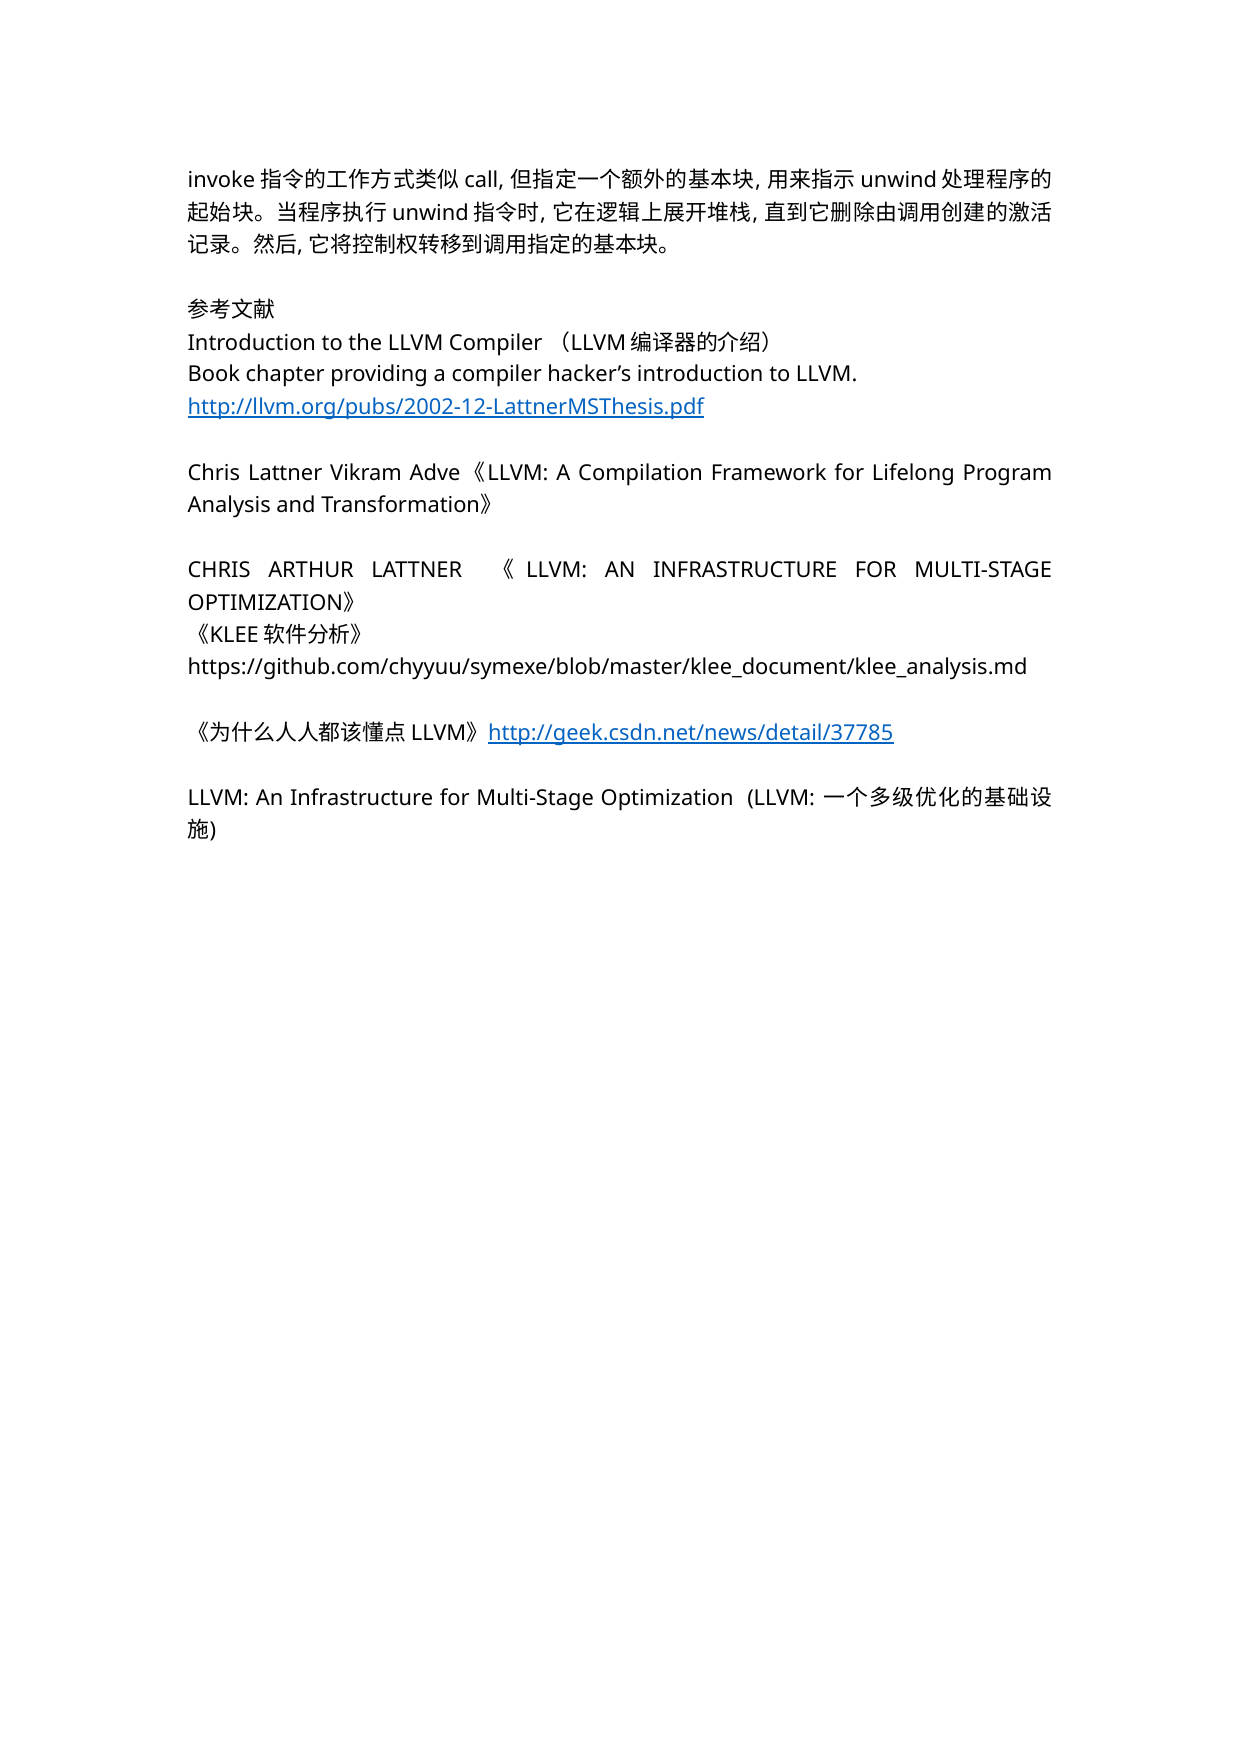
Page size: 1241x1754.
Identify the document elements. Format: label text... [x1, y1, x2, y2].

text LLVM: An Infrastructure for Multi-Stage Optimization (LLVM: 一个多级优化的基础设施) [187, 779, 1053, 844]
text 《KLEE软件分析》 [187, 617, 1053, 649]
text CHRIS ARTHUR LATTNER 《LLVM: AN INFRASTRUCTURE FOR MULTI-STAGE OPTIMIZATION》 [187, 552, 1053, 617]
text Introduction to the LLVM Compiler （LLVM编译器的介绍） Book chapter providing a compiler hacker’s introduction to LLVM. [187, 324, 1053, 389]
text https://github.com/chyyuu/symexe/blob/master/klee_document/klee_analysis.md [187, 649, 1053, 682]
text 《为什么人人都该懂点LLVM》http://geek.csdn.net/news/detail/37785 [187, 714, 1053, 747]
text 参考文献 [187, 292, 1053, 324]
text invoke指令的工作方式类似call, 但指定一个额外的基本块, 用来指示unwind处理程序的起始块。当程序执行unwind指令时, 它在逻辑上展开堆栈, 直到它删除由调用创建的激活记录。然后, 它将控制权转移到调用指定的基本块。 [187, 162, 1053, 259]
text http://llvm.org/pubs/2002-12-LattnerMSThesis.pdf [187, 389, 1053, 422]
text Chris Lattner Vikram Adve《LLVM: A Compilation Framework for Lifelong Program Analysis and Transformation》 [187, 454, 1053, 519]
